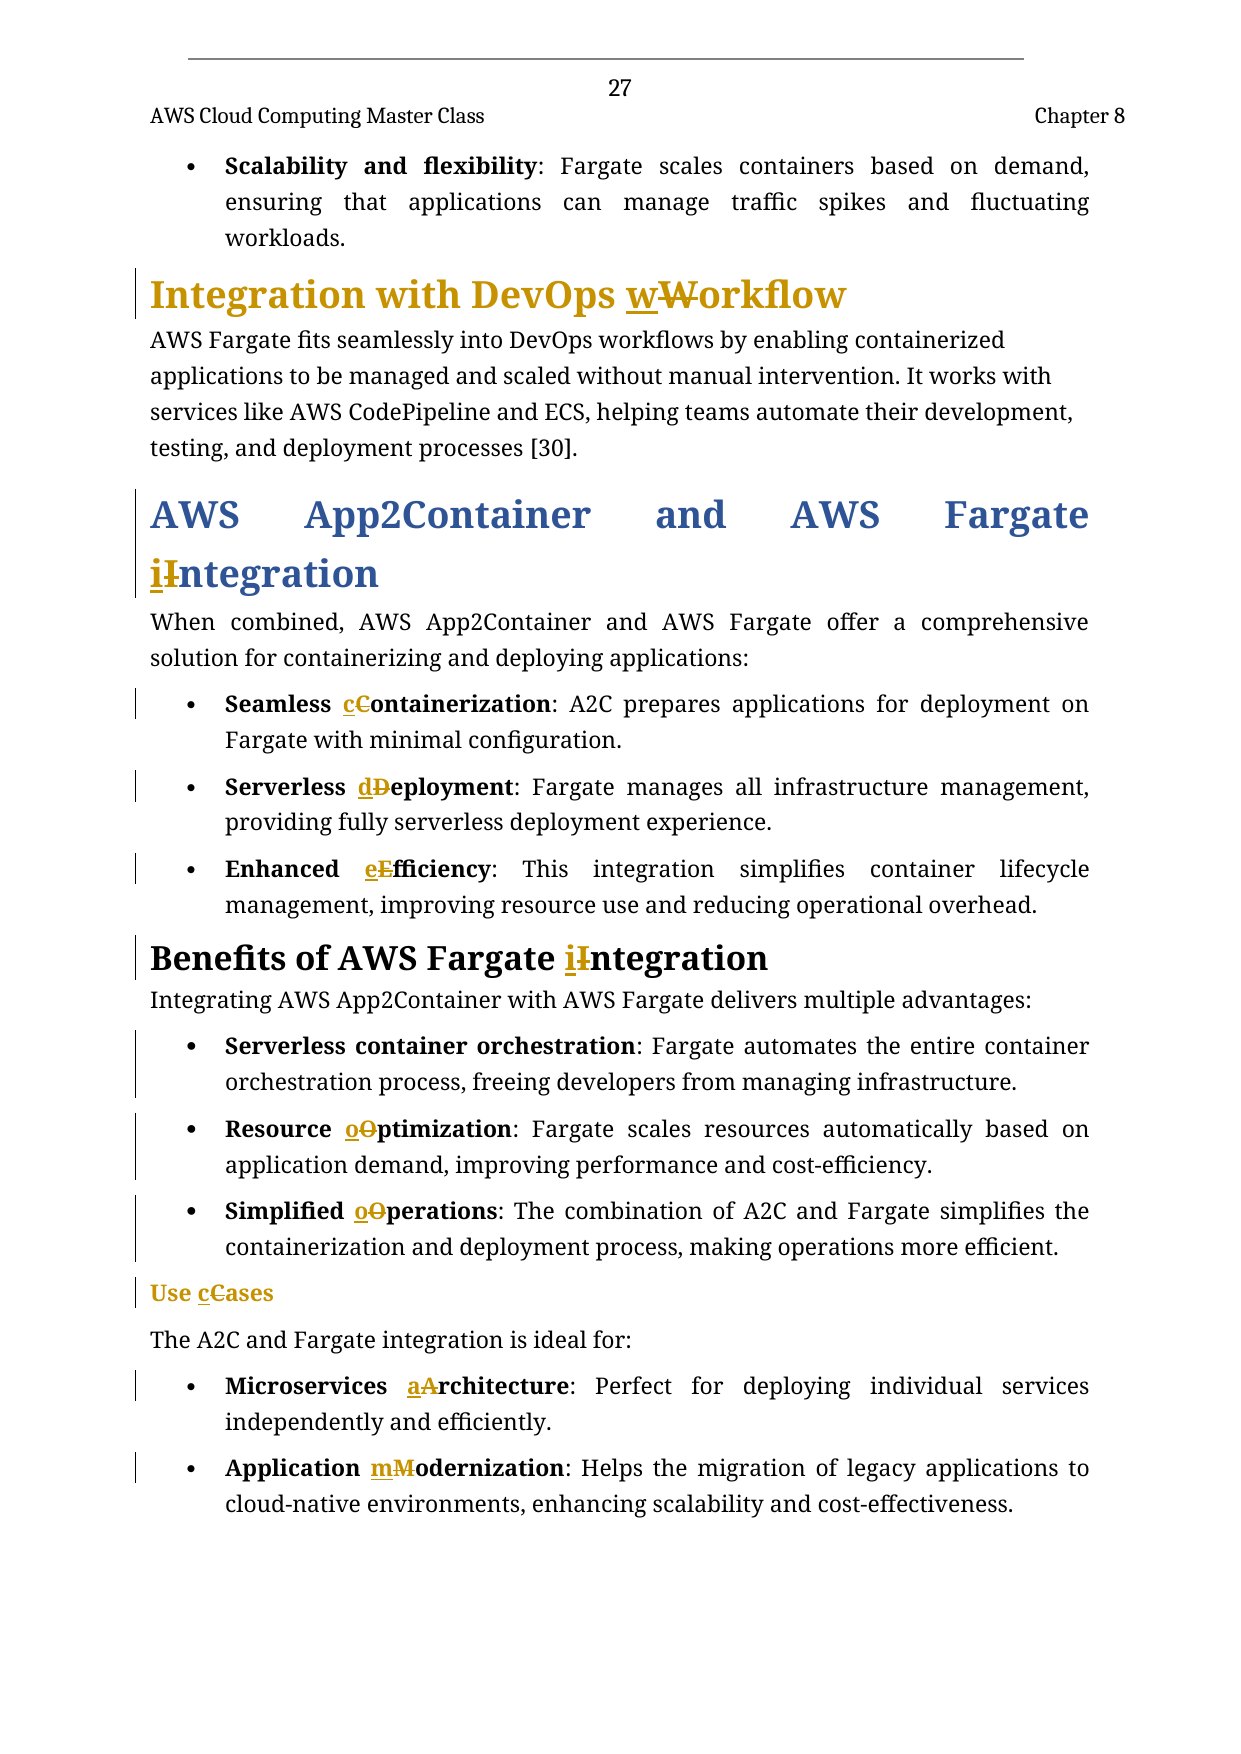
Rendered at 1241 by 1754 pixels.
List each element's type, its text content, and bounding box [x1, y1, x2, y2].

subtitle Benefits of AWS Fargate ntegration [150, 935, 1090, 980]
list Seamless ontainerization: A2C prepares applications for deployment on Fargate with minimal configuration. [187, 688, 1090, 755]
text When combined, AWS App2Container and AWS Fargate offer a comprehensive solution for containerizing and deploying applications: [150, 606, 1090, 673]
list Enhanced fficiency: This integration simplifies container lifecycle management, improving resource use and reducing operational overhead. [187, 853, 1090, 920]
text The A2C and Fargate integration is ideal for: [150, 1323, 1090, 1355]
list Serverless eployment: Fargate manages all infrastructure management, providing fully serverless deployment experience. [187, 770, 1090, 838]
text Integration with DevOps orkflow AWS Fargate fits seamlessly into DevOps workflows by enabling containerized applications to be managed and scaled without manual intervention. It works with services like AWS CodePipeline and ECS, helping teams automate their development, testing, and deployment processes . [150, 268, 1090, 463]
list Serverless container orchestration: Fargate automates the entire container orchestration process, freeing developers from managing infrastructure. [187, 1030, 1090, 1097]
subtitle AWS App2Container and AWS Fargate ntegration [150, 488, 1090, 598]
list Simplified perations: The combination of A2C and Fargate simplifies the containerization and deployment process, making operations more efficient. [187, 1195, 1090, 1262]
list Application odernization: Helps the migration of legacy applications to cloud-native environments, enhancing scalability and cost-effectiveness. [187, 1452, 1090, 1519]
list Scalability and flexibility: Fargate scales containers based on demand, ensuring that applications can manage traffic spikes and fluctuating workloads. [187, 150, 1090, 253]
text Use ases [150, 1277, 1090, 1308]
list Resource ptimization: Fargate scales resources automatically based on application demand, improving performance and cost-efficiency. [187, 1113, 1090, 1180]
text Integrating AWS App2Container with AWS Fargate delivers multiple advantages: [150, 984, 1090, 1015]
list Microservices rchitecture: Perfect for deploying individual services independently and efficiently. [187, 1370, 1090, 1437]
